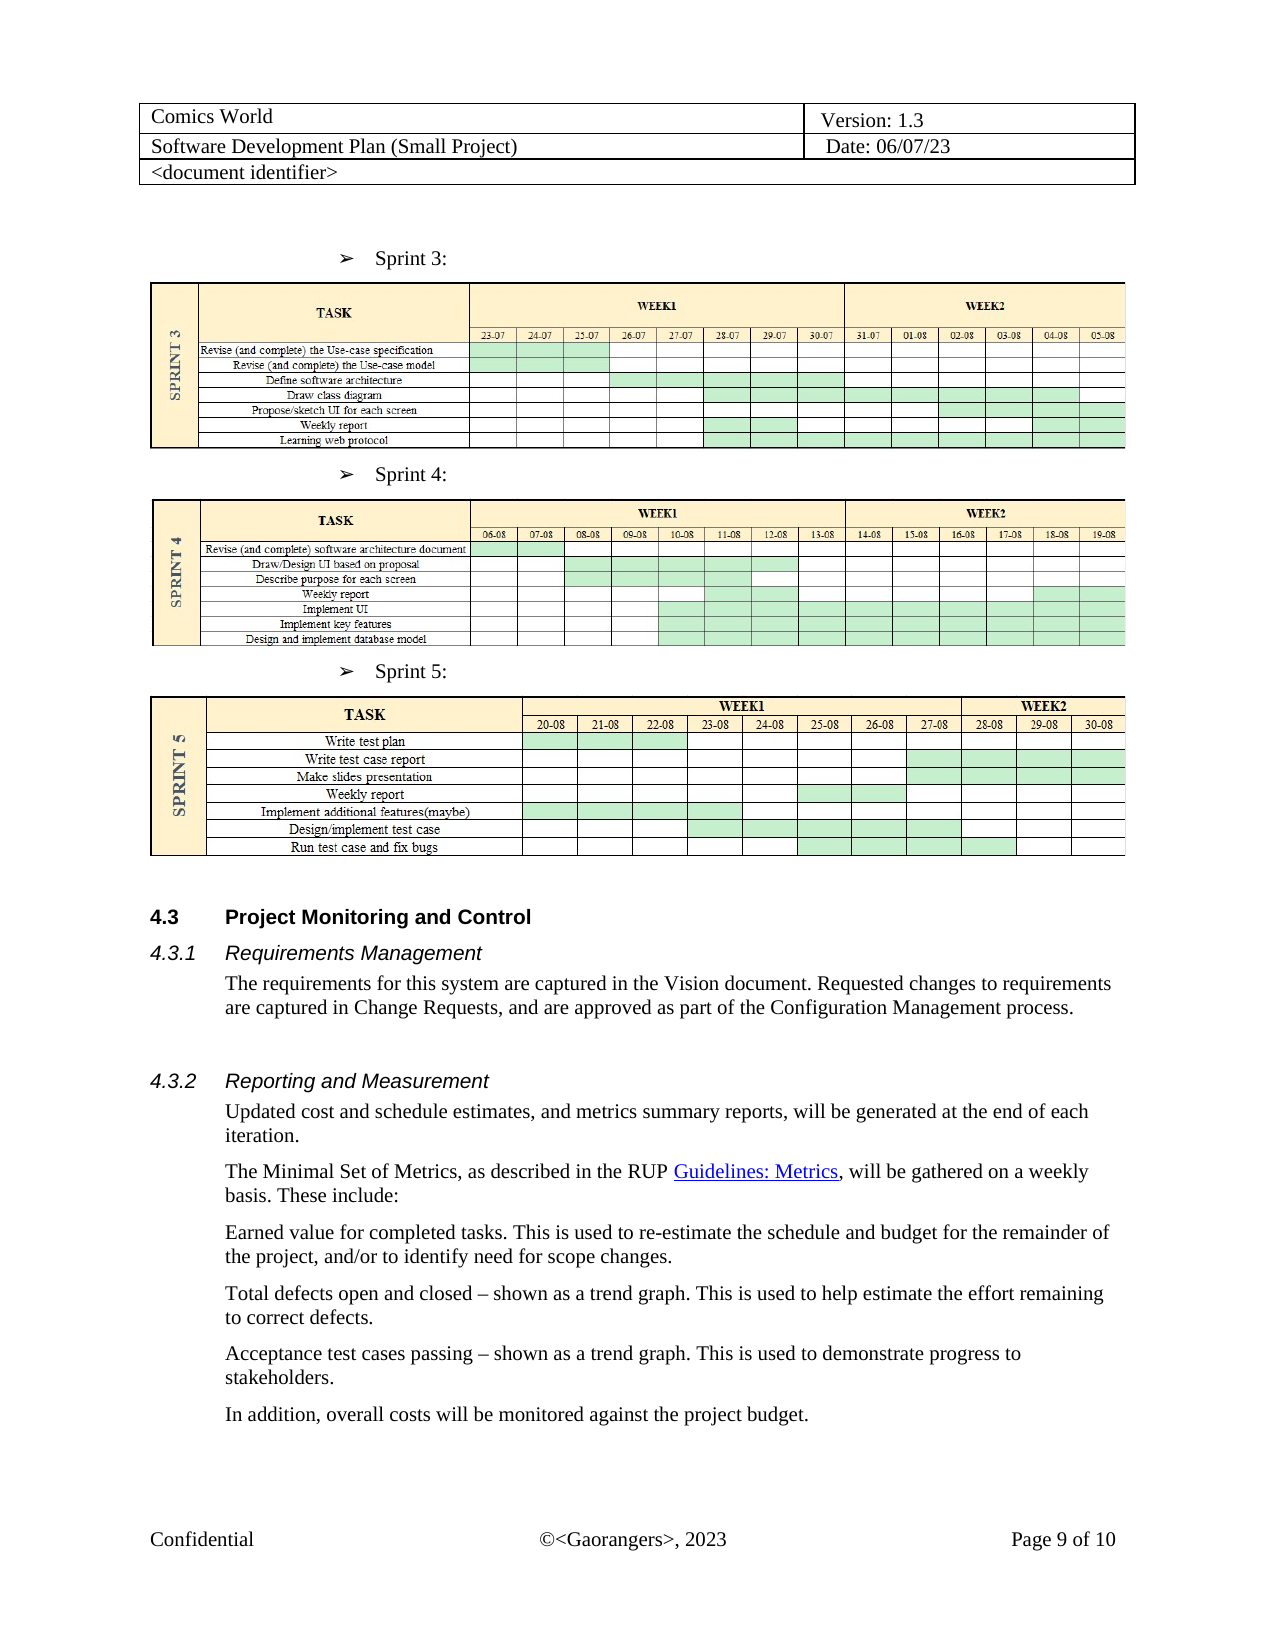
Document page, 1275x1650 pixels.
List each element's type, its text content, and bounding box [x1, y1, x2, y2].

list Sprint 4: [337, 462, 1125, 486]
picture [150, 695, 1125, 856]
picture [150, 498, 1125, 646]
text Earned value for completed tasks. This is used to re-estimate the schedule and budget for the remainder of the project, and/or to identify need for scope changes. [225, 1220, 1125, 1268]
text The requirements for this system are captured in the Vision document. Requested changes to requirements are captured in Change Requests, and are approved as part of the Configuration Management process. [225, 971, 1125, 1019]
subtitle Project Monitoring and Control [150, 904, 1125, 928]
text Updated cost and schedule estimates, and metrics summary reports, will be generated at the end of each iteration. [225, 1099, 1125, 1147]
text The Minimal Set of Metrics, as described in the RUP Guidelines: Metrics, will be gathered on a weekly basis. These include: [225, 1159, 1125, 1207]
list Sprint 3: [337, 246, 1125, 270]
picture [150, 282, 1125, 449]
text Total defects open and closed – shown as a trend graph. This is used to help estimate the effort remaining to correct defects. [225, 1281, 1125, 1329]
subtitle Requirements Management [150, 941, 1125, 965]
text In addition, overall costs will be monitored against the project budget. [225, 1402, 1125, 1426]
subtitle Reporting and Measurement [150, 1068, 1125, 1092]
text Acceptance test cases passing – shown as a trend graph. This is used to demonstrate progress to stakeholders. [225, 1341, 1125, 1389]
list Sprint 5: [337, 658, 1125, 683]
